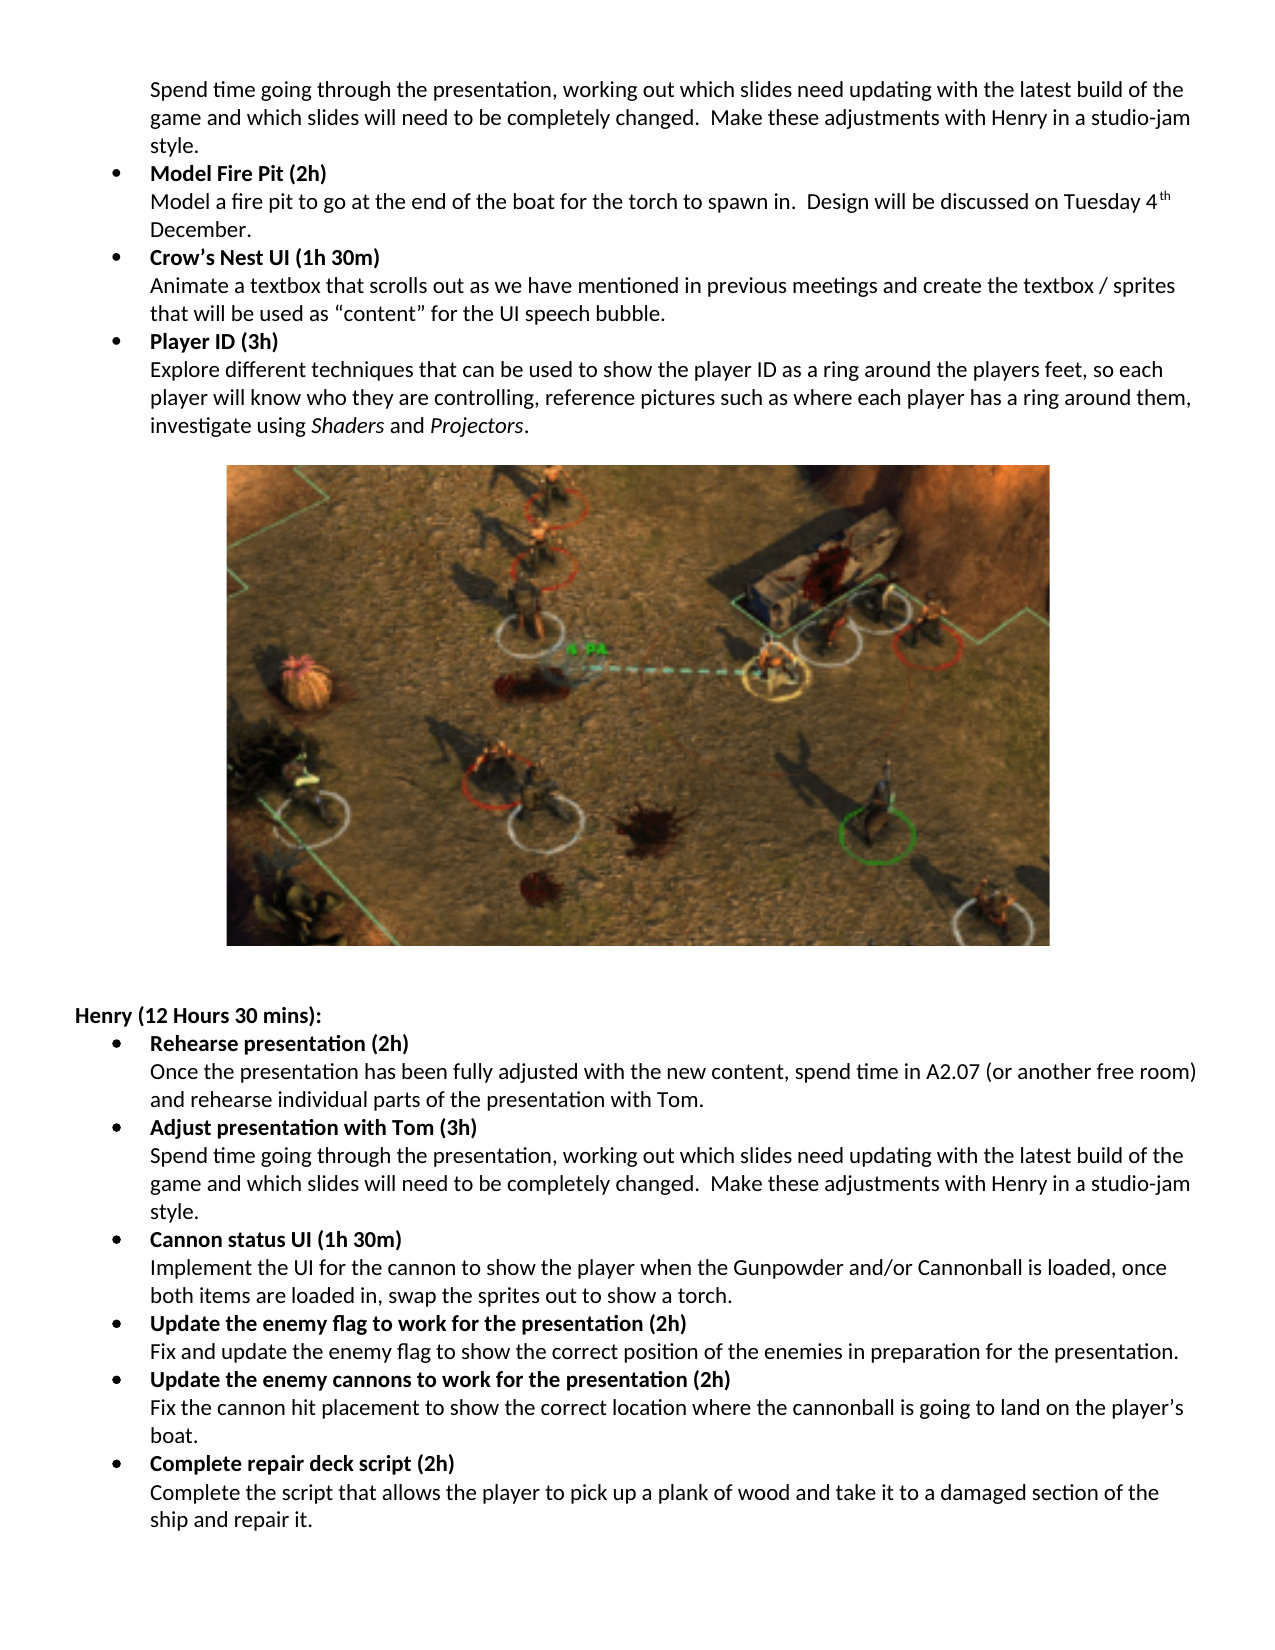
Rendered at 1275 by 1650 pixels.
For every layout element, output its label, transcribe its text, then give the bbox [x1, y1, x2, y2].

picture [226, 465, 1050, 946]
list Complete repair deck script (2h) [112, 1449, 1200, 1478]
list Cannon status UI (1h 30m) [112, 1225, 1200, 1253]
text Henry (12 Hours 30 mins): [75, 1001, 1200, 1029]
list Crow’s Nest UI (1h 30m) [112, 243, 1200, 271]
list Adjust presentation with Tom (3h) [112, 1113, 1200, 1141]
list Update the enemy cannons to work for the presentation (2h) [112, 1366, 1200, 1393]
text Fix the cannon hit placement to show the correct location where the cannonball is going to land on the player’s boat. [150, 1393, 1200, 1449]
list Rehearse presentation (2h) [112, 1029, 1200, 1057]
list Player ID (3h) [112, 327, 1200, 355]
text Animate a textbox that scrolls out as we have mentioned in previous meetings and create the textbox / sprites that will be used as “content” for the UI speech bubble. [150, 271, 1200, 327]
text Once the presentation has been fully adjusted with the new content, spend time in A2.07 (or another free room) and rehearse individual parts of the presentation with Tom. [150, 1057, 1200, 1113]
text Model a fire pit to go at the end of the boat for the torch to spawn in. Design will be discussed on Tuesday 4th December. [150, 187, 1200, 243]
text Complete the script that allows the player to pick up a plank of wood and take it to a damaged section of the ship and repair it. [150, 1478, 1200, 1534]
list Model Fire Pit (2h) [112, 159, 1200, 187]
text Explore different techniques that can be used to show the player ID as a ring around the players feet, so each player will know who they are controlling, reference pictures such as where each player has a ring around them, investigate using Shaders and Projectors. [150, 355, 1200, 439]
text Spend time going through the presentation, working out which slides need updating with the latest build of the game and which slides will need to be completely changed. Make these adjustments with Henry in a studio-jam style. [150, 75, 1200, 159]
text Fix and update the enemy flag to show the correct position of the enemies in preparation for the presentation. [150, 1337, 1200, 1366]
text Implement the UI for the cannon to show the player when the Gunpowder and/or Cannonball is loaded, once both items are loaded in, swap the sprites out to show a torch. [150, 1253, 1200, 1309]
list Update the enemy flag to work for the presentation (2h) [112, 1309, 1200, 1337]
text Spend time going through the presentation, working out which slides need updating with the latest build of the game and which slides will need to be completely changed. Make these adjustments with Henry in a studio-jam style. [150, 1141, 1200, 1225]
